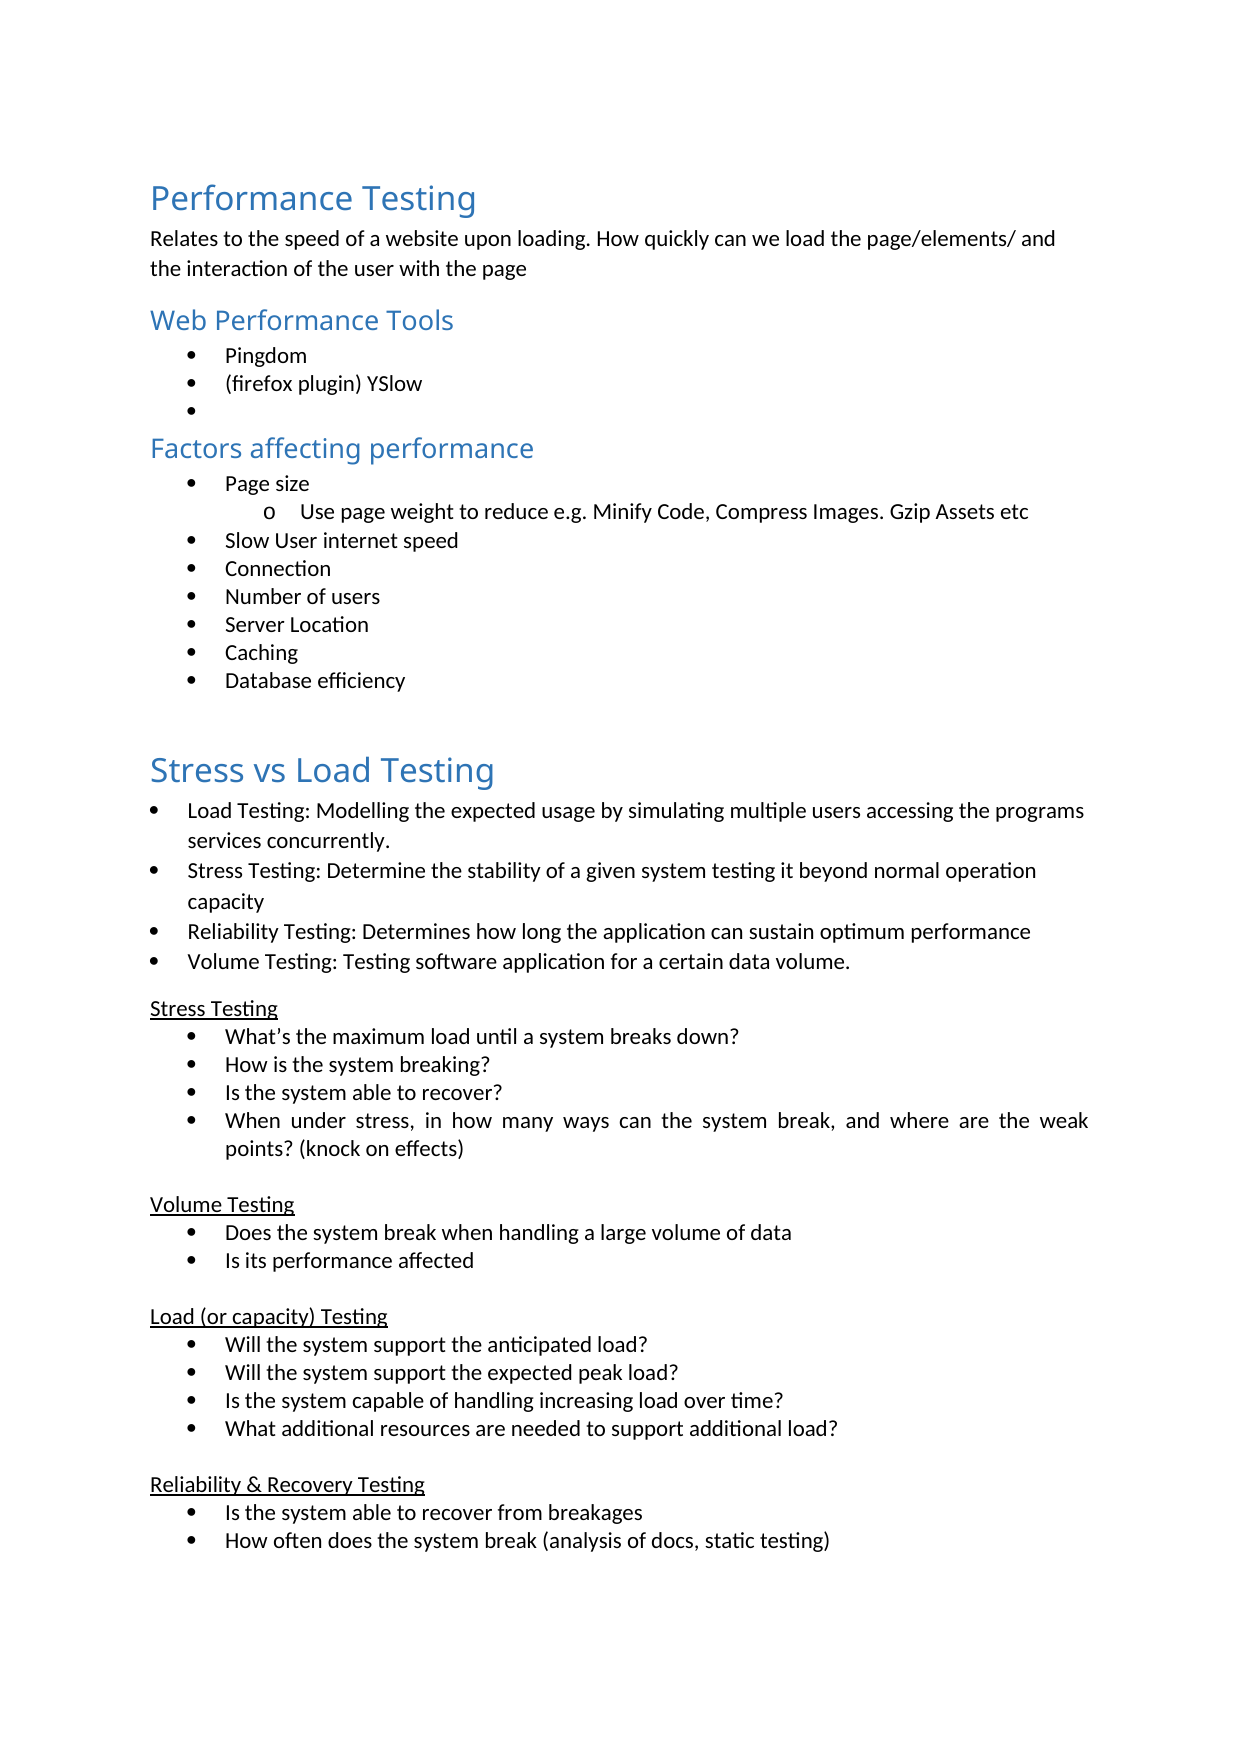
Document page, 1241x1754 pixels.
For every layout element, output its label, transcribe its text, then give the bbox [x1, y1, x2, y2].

list Reliability Testing: Determines how long the application can sustain optimum performance [150, 917, 1090, 945]
subtitle Stress vs Load Testing [150, 747, 1090, 793]
subtitle Performance Testing [150, 175, 1090, 220]
list Server Location [187, 610, 1090, 638]
list Connection [187, 554, 1090, 582]
list Caching [187, 638, 1090, 666]
text Stress Testing [150, 994, 1090, 1022]
list Is the system able to recover? [187, 1078, 1090, 1106]
list Does the system break when handling a large volume of data [187, 1218, 1090, 1246]
list What’s the maximum load until a system breaks down? [187, 1022, 1090, 1050]
list How often does the system break (analysis of docs, static testing) [187, 1526, 1090, 1554]
list What additional resources are needed to support additional load? [187, 1414, 1090, 1442]
list When under stress, in how many ways can the system break, and where are the weak points? (knock on effects) [187, 1106, 1090, 1162]
list Is its performance affected [187, 1246, 1090, 1274]
text Reliability & Recovery Testing [150, 1470, 1090, 1498]
list Page size [187, 469, 1090, 497]
list Will the system support the expected peak load? [187, 1358, 1090, 1386]
list Slow User internet speed [187, 526, 1090, 554]
list How is the system breaking? [187, 1050, 1090, 1078]
list Volume Testing: Testing software application for a certain data volume. [150, 947, 1090, 975]
text Load (or capacity) Testing [150, 1302, 1090, 1330]
list Will the system support the anticipated load? [187, 1330, 1090, 1358]
list Load Testing: Modelling the expected usage by simulating multiple users accessing the programs services concurrently. [150, 796, 1090, 854]
text Relates to the speed of a website upon loading. How quickly can we load the page/elements/ and the interaction of the user with the page [150, 224, 1090, 282]
subtitle Factors affecting performance [150, 429, 1090, 466]
list Database efficiency [187, 666, 1090, 694]
list Is the system capable of handling increasing load over time? [187, 1386, 1090, 1414]
list Pingdom [187, 341, 1090, 369]
list Is the system able to recover from breakages [187, 1498, 1090, 1526]
list Stress Testing: Determine the stability of a given system testing it beyond normal operation capacity [150, 857, 1090, 915]
text Volume Testing [150, 1190, 1090, 1218]
list Use page weight to reduce e.g. Minify Code, Compress Images. Gzip Assets etc [262, 497, 1090, 526]
list Number of users [187, 582, 1090, 610]
list (firefox plugin) YSlow [187, 369, 1090, 397]
subtitle Web Performance Tools [150, 301, 1090, 338]
